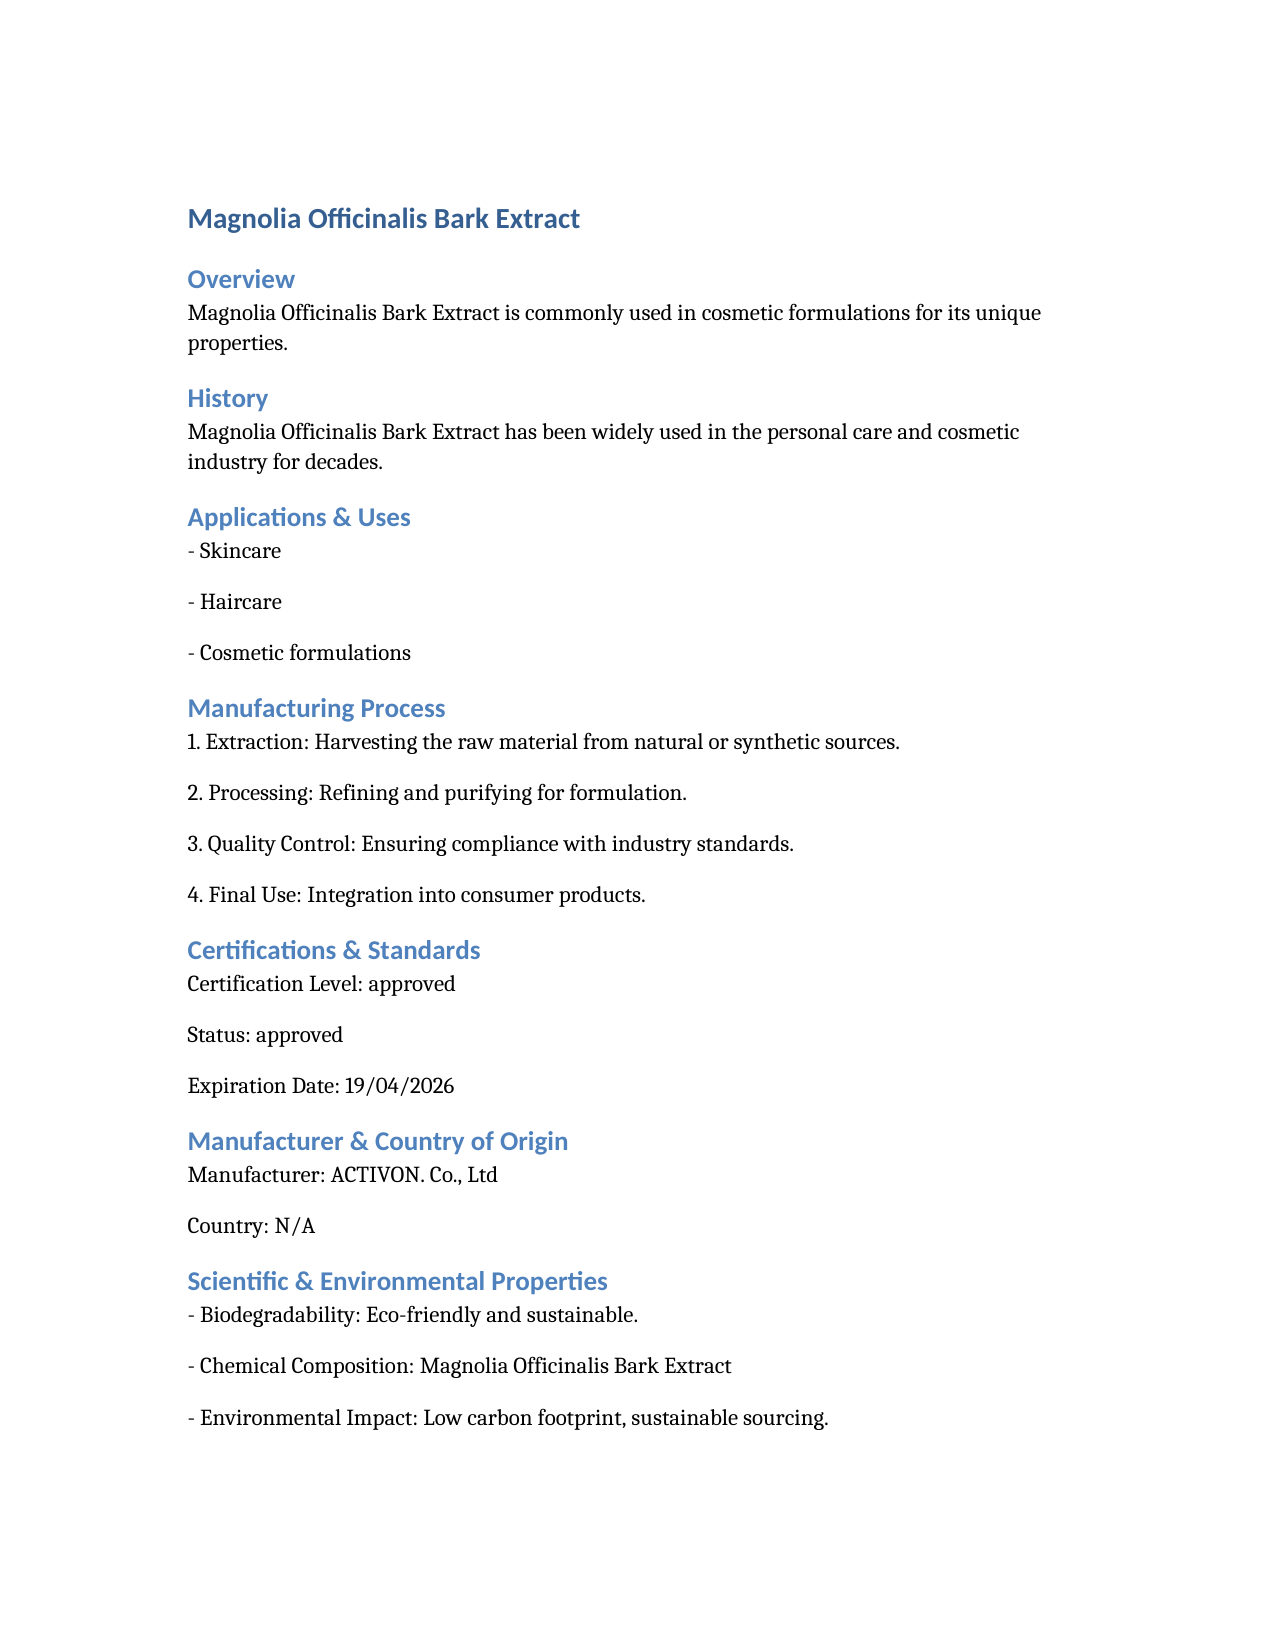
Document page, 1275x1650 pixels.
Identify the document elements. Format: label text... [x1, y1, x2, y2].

text - Chemical Composition: Magnolia Officinalis Bark Extract [187, 1353, 1087, 1379]
text Country: N/A [187, 1213, 1087, 1239]
text Status: approved [187, 1022, 1087, 1048]
subtitle Magnolia Officinalis Bark Extract [187, 200, 1087, 236]
text - Cosmetic formulations [187, 640, 1087, 666]
text Magnolia Officinalis Bark Extract has been widely used in the personal care and cosmetic industry for decades. [187, 419, 1087, 475]
text Magnolia Officinalis Bark Extract is commonly used in cosmetic formulations for its unique properties. [187, 300, 1087, 356]
text 1. Extraction: Harvesting the raw material from natural or synthetic sources. [187, 729, 1087, 755]
subtitle Applications & Uses [187, 500, 1087, 533]
subtitle Manufacturer & Country of Origin [187, 1124, 1087, 1157]
text 2. Processing: Refining and purifying for formulation. [187, 780, 1087, 806]
text Expiration Date: 19/04/2026 [187, 1073, 1087, 1099]
text Certification Level: approved [187, 971, 1087, 997]
subtitle History [187, 381, 1087, 414]
subtitle Manufacturing Process [187, 691, 1087, 724]
text 3. Quality Control: Ensuring compliance with industry standards. [187, 831, 1087, 857]
text - Haircare [187, 589, 1087, 615]
subtitle Scientific & Environmental Properties [187, 1264, 1087, 1297]
subtitle Overview [187, 262, 1087, 295]
text - Biodegradability: Eco-friendly and sustainable. [187, 1302, 1087, 1328]
text 4. Final Use: Integration into consumer products. [187, 882, 1087, 908]
text Manufacturer: ACTIVON. Co., Ltd [187, 1162, 1087, 1188]
text - Environmental Impact: Low carbon footprint, sustainable sourcing. [187, 1404, 1087, 1431]
subtitle Certifications & Standards [187, 933, 1087, 966]
text - Skincare [187, 538, 1087, 564]
